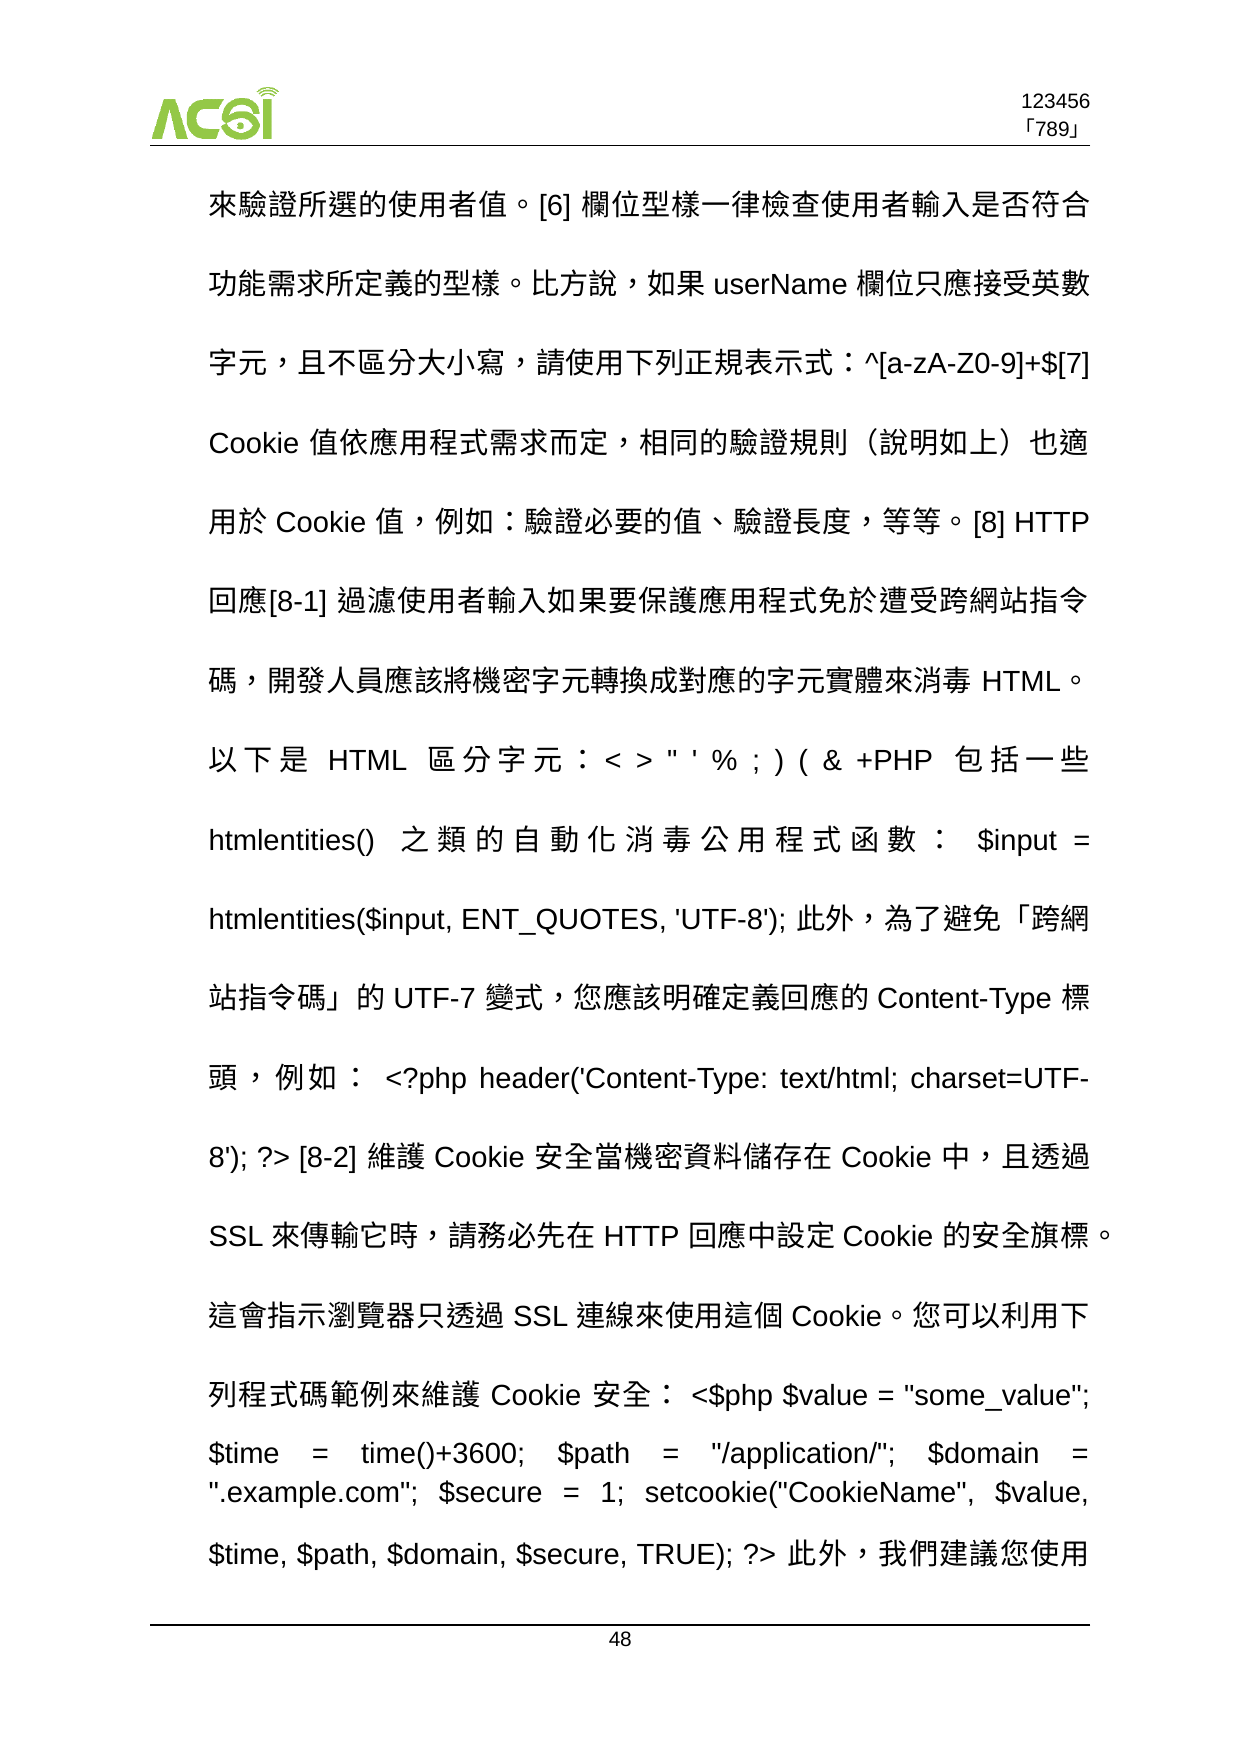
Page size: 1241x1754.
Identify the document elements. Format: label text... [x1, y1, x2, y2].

picture [150, 85, 280, 144]
